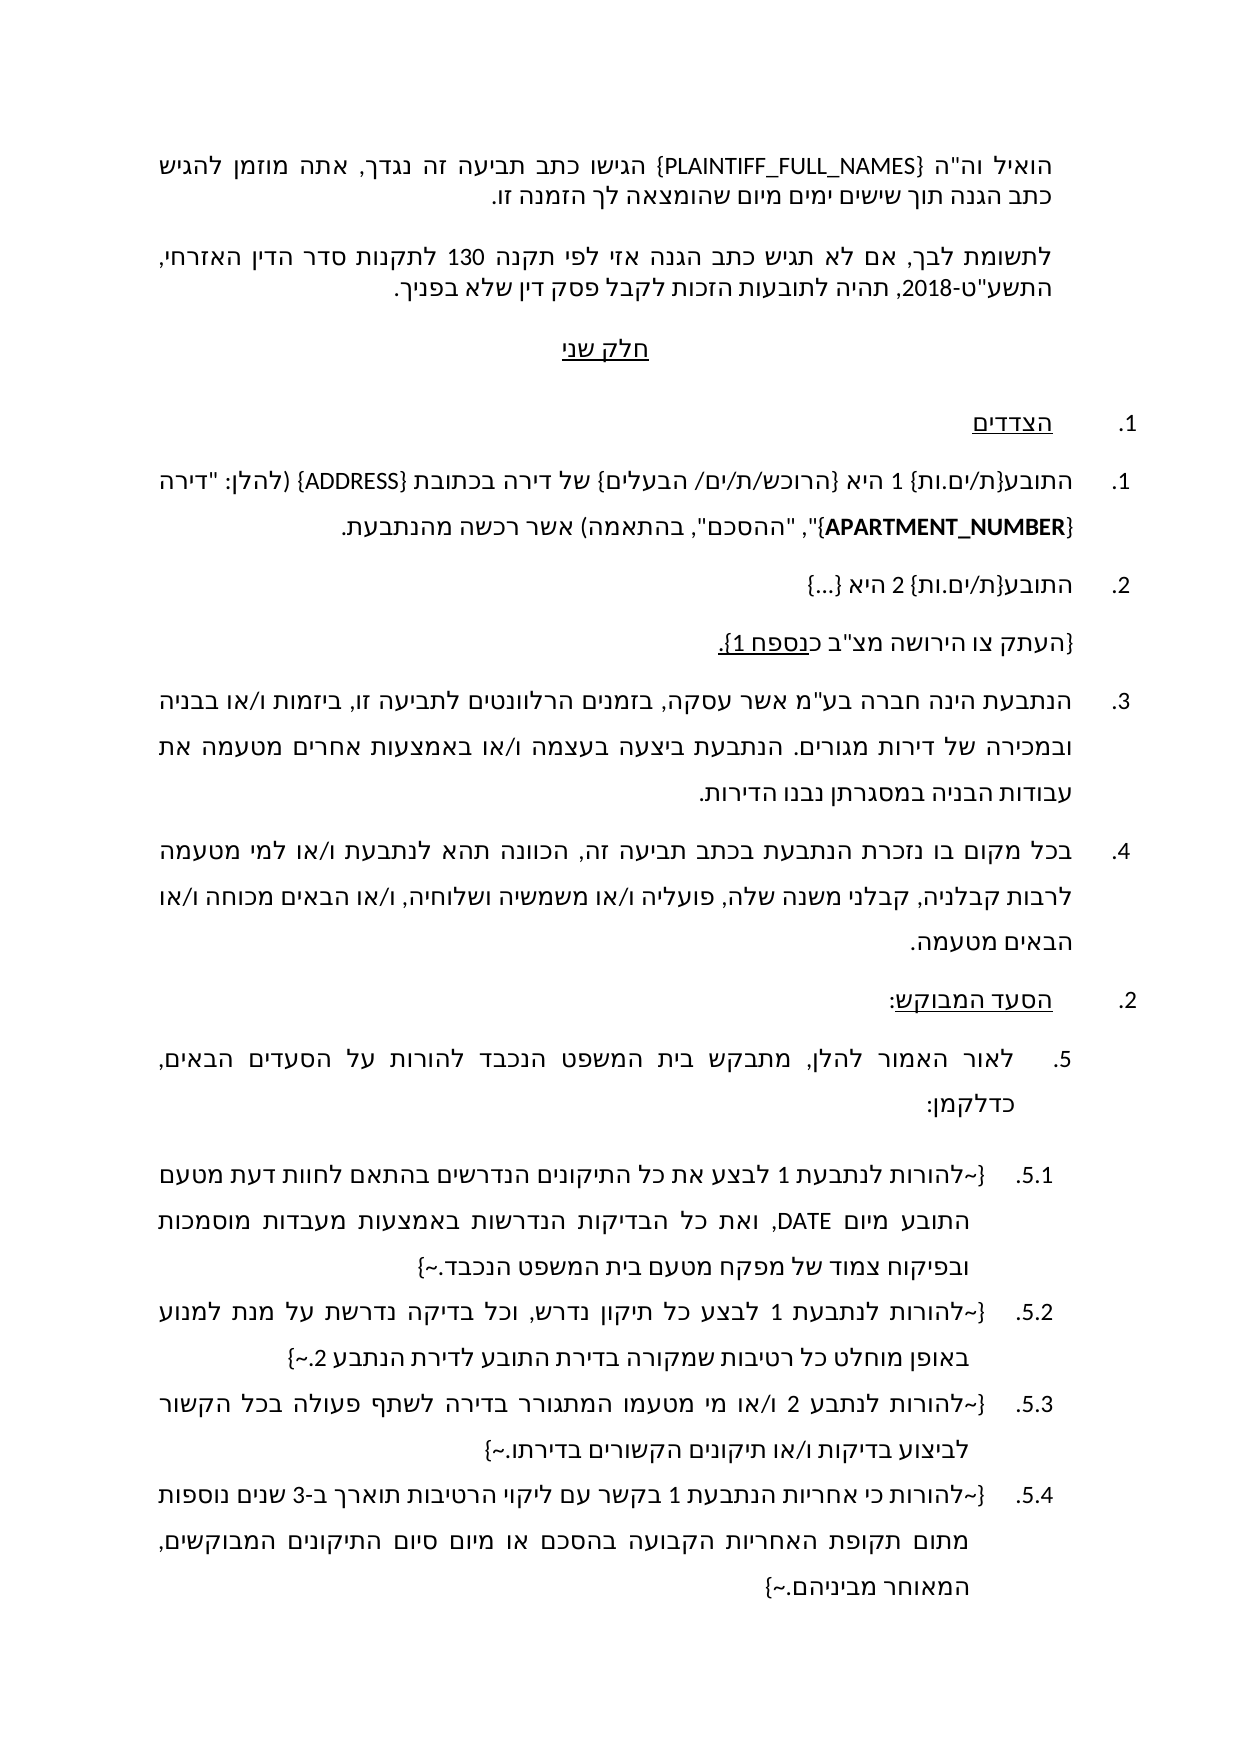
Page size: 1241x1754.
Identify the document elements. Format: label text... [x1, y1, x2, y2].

list בכל מקום בו נזכרת הנתבעת בכתב תביעה זה, הכוונה תהא לנתבעת ו/או למי מטעמה לרבות קבלניה, קבלני משנה שלה, פועליה ו/או משמשיה ושלוחיה, ו/או הבאים מכוחה ו/או הבאים מטעמה. [158, 835, 1111, 957]
list הסעד המבוקש: [158, 985, 1118, 1015]
list {~להורות לנתבעת 1 לבצע כל תיקון נדרש, וכל בדיקה נדרשת על מנת למנוע באופן מוחלט כל רטיבות שמקורה בדירת התובע לדירת הנתבע 2.~} [158, 1297, 1015, 1373]
text לתשומת לבך, אם לא תגיש כתב הגנה אזי לפי תקנה 130 לתקנות סדר הדין האזרחי, התשע"ט-2018, תהיה לתובעות הזכות לקבל פסק דין שלא בפניך. [158, 242, 1053, 303]
list {~להורות כי אחריות הנתבעת 1 בקשר עם ליקוי הרטיבות תוארך ב-3 שנים נוספות מתום תקופת האחריות הקבועה בהסכם או מיום סיום התיקונים המבוקשים, המאוחר מביניהם.~} [158, 1479, 1015, 1601]
list לאור האמור להלן, מתבקש בית המשפט הנכבד להורות על הסעדים הבאים, כדלקמן: [158, 1043, 1053, 1119]
text {העתק צו הירושה מצ"ב כנספח 1}. [158, 627, 1073, 658]
list {~להורות לנתבעת 1 לבצע את כל התיקונים הנדרשים בהתאם לחוות דעת מטעם התובע מיום DATE, ואת כל הבדיקות הנדרשות באמצעות מעבדות מוסמכות ובפיקוח צמוד של מפקח מטעם בית המשפט הנכבד.~} [158, 1159, 1015, 1281]
list הנתבעת הינה חברה בע"מ אשר עסקה, בזמנים הרלוונטים לתביעה זו, ביזמות ו/או בבניה ובמכירה של דירות מגורים. הנתבעת ביצעה בעצמה ו/או באמצעות אחרים מטעמה את עבודות הבניה במסגרתן נבנו הדירות. [158, 685, 1111, 807]
text חלק שני [158, 333, 1053, 364]
list הצדדים [158, 407, 1118, 437]
list התובע{ת/ים.ות} 1 היא {הרוכש/ת/ים/ הבעלים} של דירה בכתובת {ADDRESS} (להלן: "דירה {APARTMENT_NUMBER}", "ההסכם", בהתאמה) אשר רכשה מהנתבעת. [158, 465, 1111, 541]
list {~להורות לנתבע 2 ו/או מי מטעמו המתגורר בדירה לשתף פעולה בכל הקשור לביצוע בדיקות ו/או תיקונים הקשורים בדירתו.~} [158, 1388, 1015, 1464]
text הואיל וה"ה {PLAINTIFF_FULL_NAMES} הגישו כתב תביעה זה נגדך, אתה מוזמן להגיש כתב הגנה תוך שישים ימים מיום שהומצאה לך הזמנה זו. [158, 150, 1053, 211]
list התובע{ת/ים.ות} 2 היא {...} [158, 569, 1111, 599]
